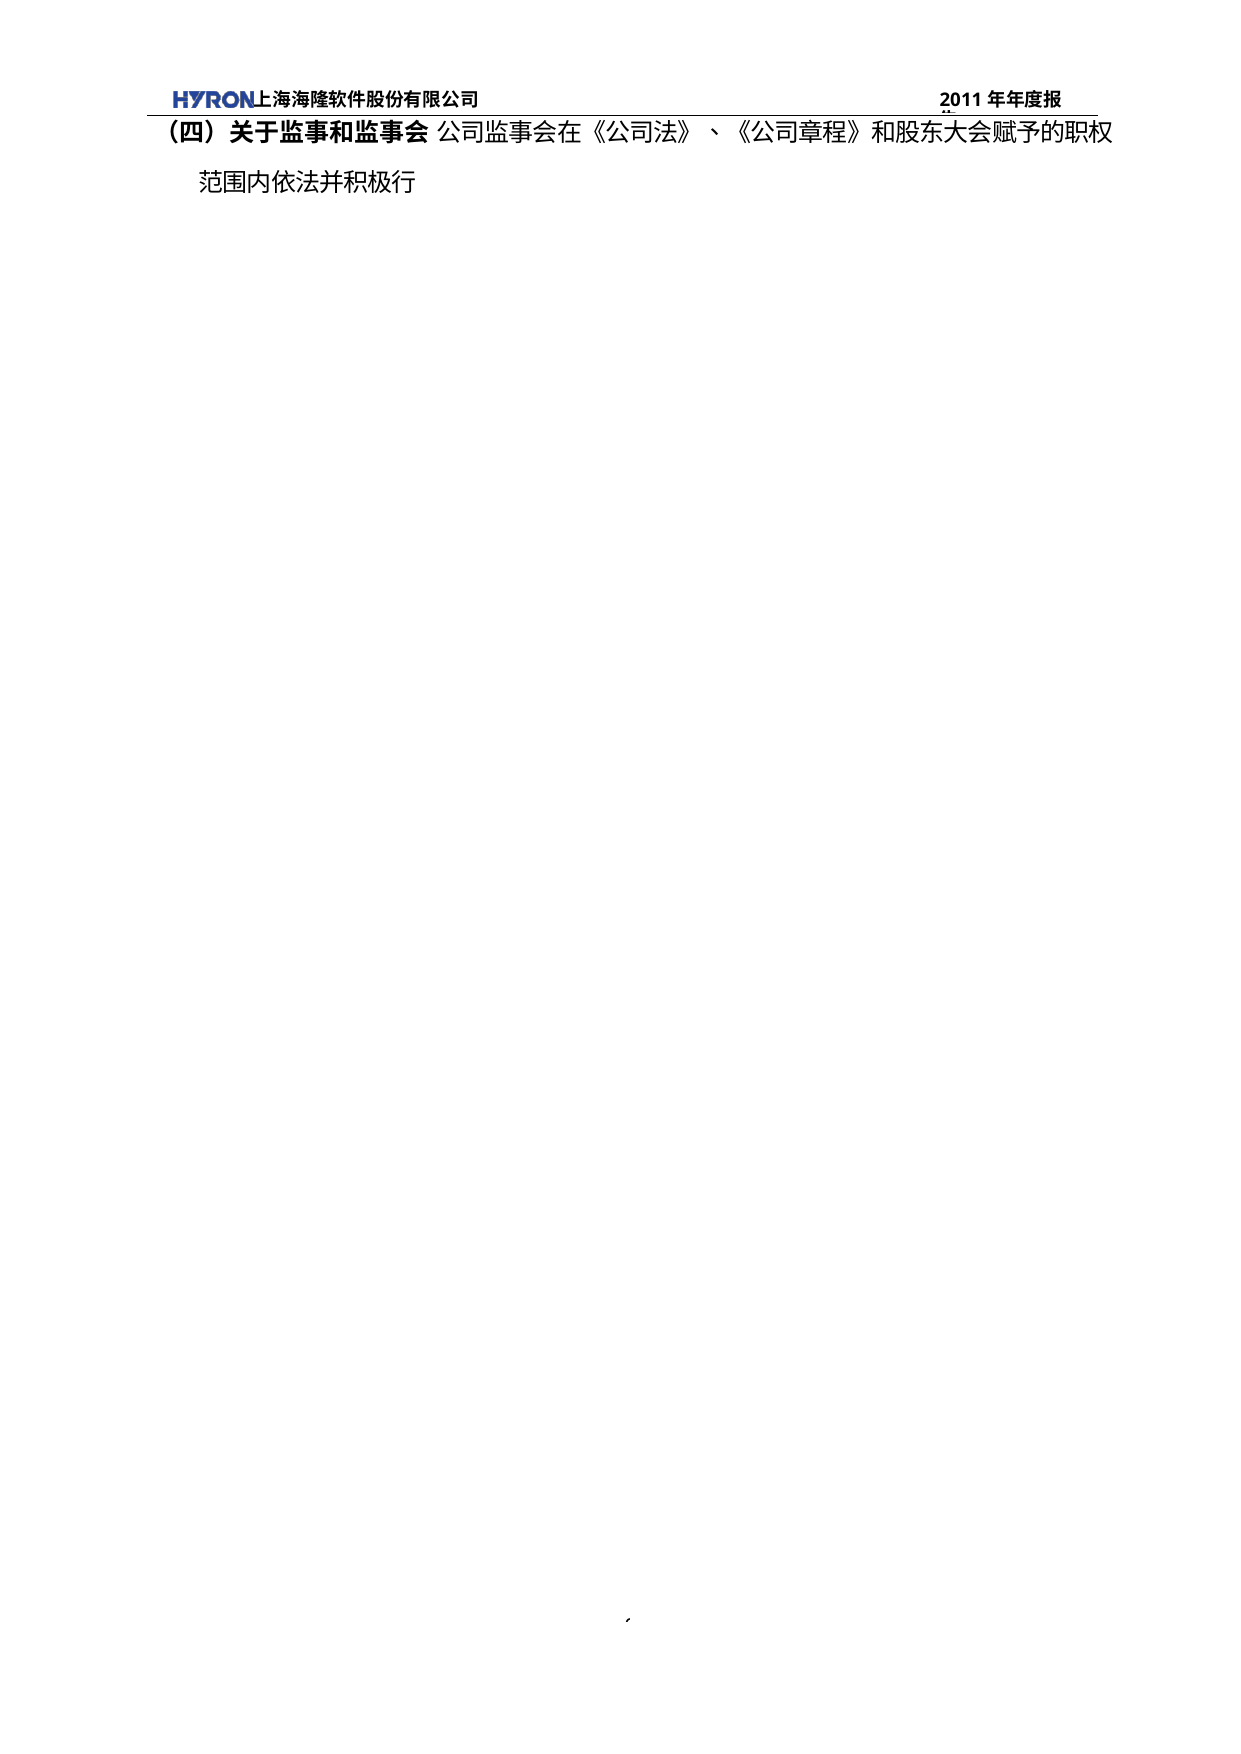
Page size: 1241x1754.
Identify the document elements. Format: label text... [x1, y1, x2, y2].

picture [173, 91, 254, 108]
text （四）关于监事和监事会 公司监事会在《公司法》、《公司章程》和股东大会赋予的职权范围内依法并积极行 [154, 114, 1119, 199]
